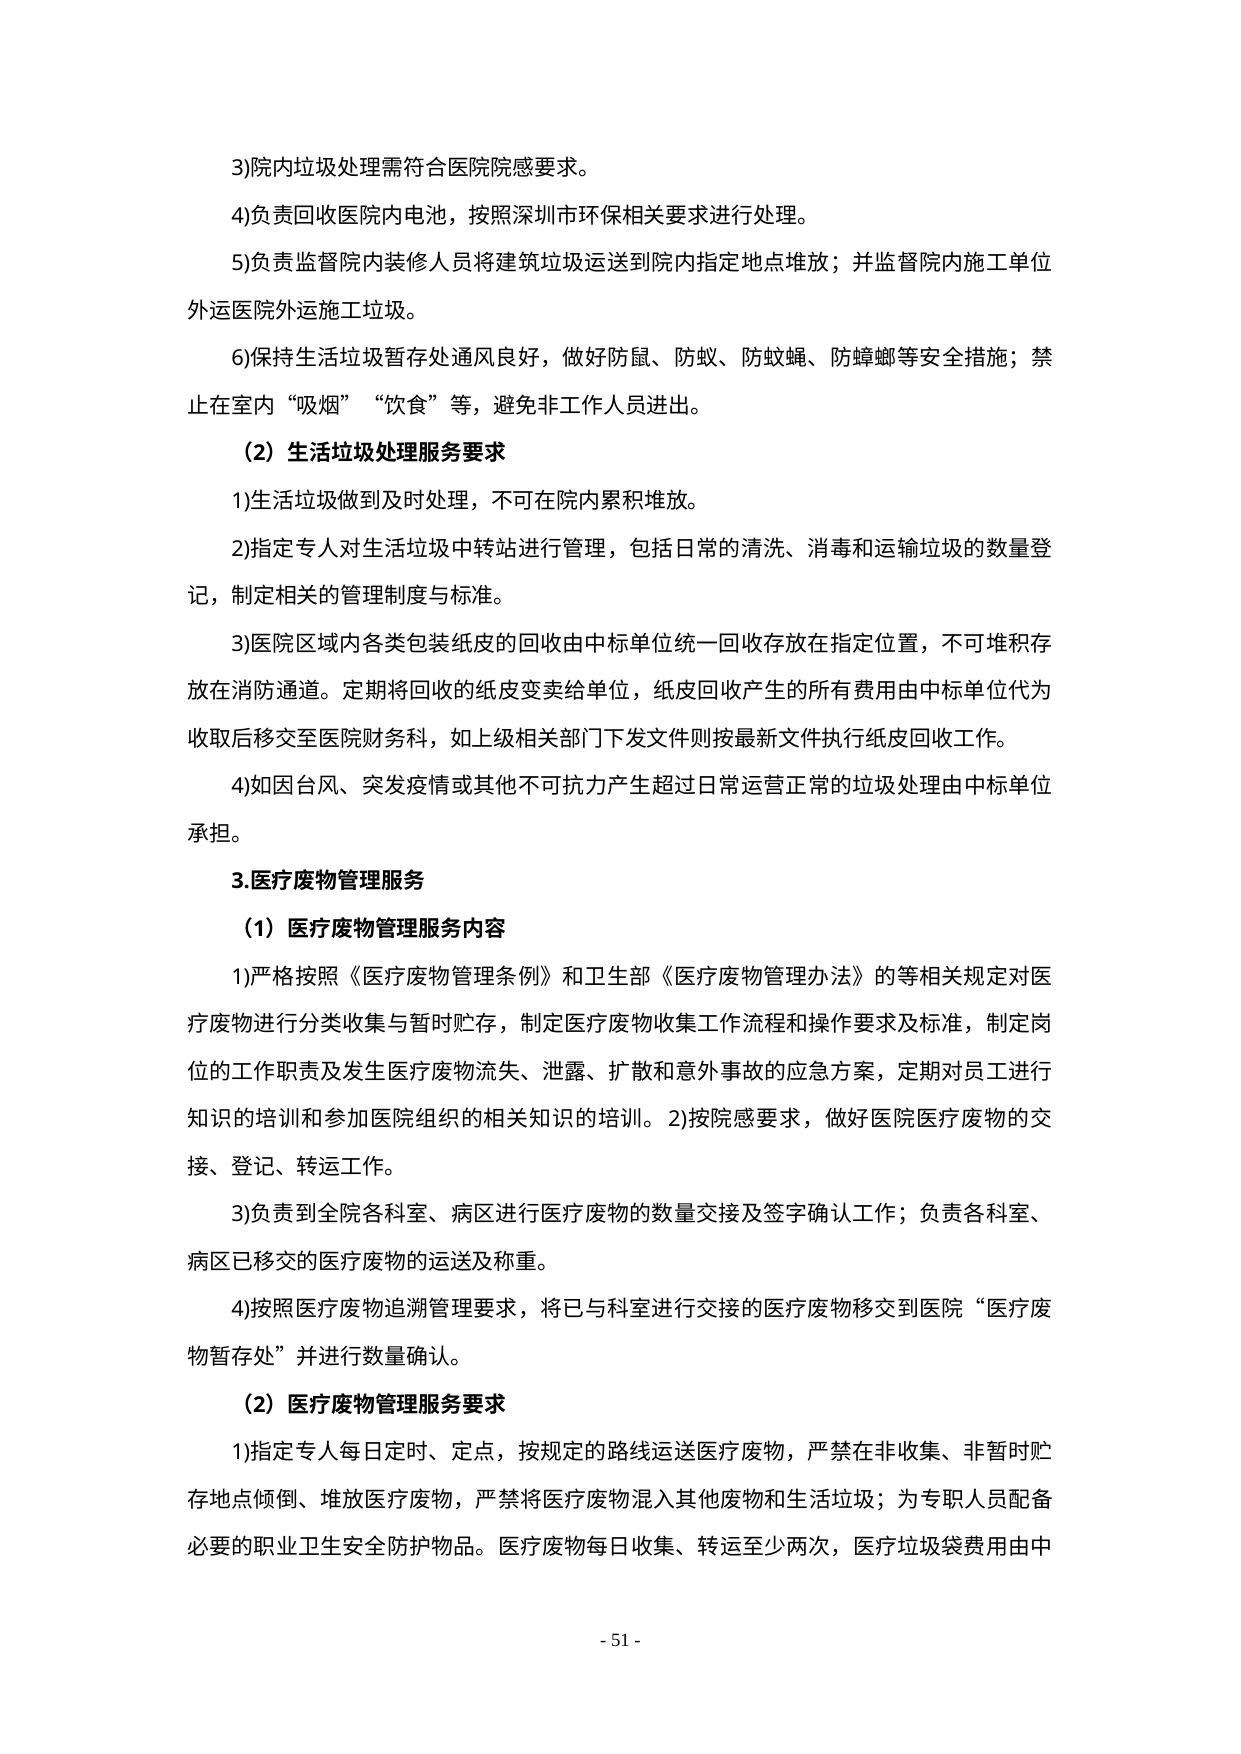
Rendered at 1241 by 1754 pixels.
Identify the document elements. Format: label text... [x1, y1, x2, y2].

subtitle （2）医疗废物管理服务要求 [187, 1387, 1053, 1418]
list 1)严格按照《医疗废物管理条例》和卫生部《医疗废物管理办法》的等相关规定对医疗废物进行分类收集与暂时贮存，制定医疗废物收集工作流程和操作要求及标准，制定岗位的工作职责及发生医疗废物流失、泄露、扩散和意外事故的应急方案，定期对员工进行知识的培训和参加医院组织的相关知识的培训。2)按院感要求，做好医院医疗废物的交接、登记、转运工作。 [187, 959, 1053, 1181]
list 2)指定专人对生活垃圾中转站进行管理，包括日常的清洗、消毒和运输垃圾的数量登记，制定相关的管理制度与标准。 [187, 531, 1053, 610]
list 4)如因台风、突发疫情或其他不可抗力产生超过日常运营正常的垃圾处理由中标单位承担。 [187, 768, 1053, 848]
list 4)负责回收医院内电池，按照深圳市环保相关要求进行处理。 [187, 198, 1053, 229]
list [187, 1434, 1053, 1561]
list 6)保持生活垃圾暂存处通风良好，做好防鼠、防蚁、防蚊蝇、防蟑螂等安全措施；禁止在室内“吸烟”“饮食”等，避免非工作人员进出。 [187, 340, 1053, 419]
list 4)按照医疗废物追溯管理要求，将已与科室进行交接的医疗废物移交到医院“医疗废物暂存处”并进行数量确认。 [187, 1291, 1053, 1371]
list 1)生活垃圾做到及时处理，不可在院内累积堆放。 [187, 483, 1053, 515]
list 5)负责监督院内装修人员将建筑垃圾运送到院内指定地点堆放；并监督院内施工单位外运医院外运施工垃圾。 [187, 245, 1053, 324]
subtitle （1）医疗废物管理服务内容 [187, 911, 1053, 943]
list 3)负责到全院各科室、病区进行医疗废物的数量交接及签字确认工作；负责各科室、病区已移交的医疗废物的运送及称重。 [187, 1196, 1053, 1276]
list 3)院内垃圾处理需符合医院院感要求。 [187, 150, 1053, 182]
list 3)医院区域内各类包装纸皮的回收由中标单位统一回收存放在指定位置，不可堆积存放在消防通道。定期将回收的纸皮变卖给单位，纸皮回收产生的所有费用由中标单位代为收取后移交至医院财务科，如上级相关部门下发文件则按最新文件执行纸皮回收工作。 [187, 626, 1053, 752]
subtitle 3.医疗废物管理服务 [187, 863, 1053, 895]
subtitle （2）生活垃圾处理服务要求 [187, 435, 1053, 467]
